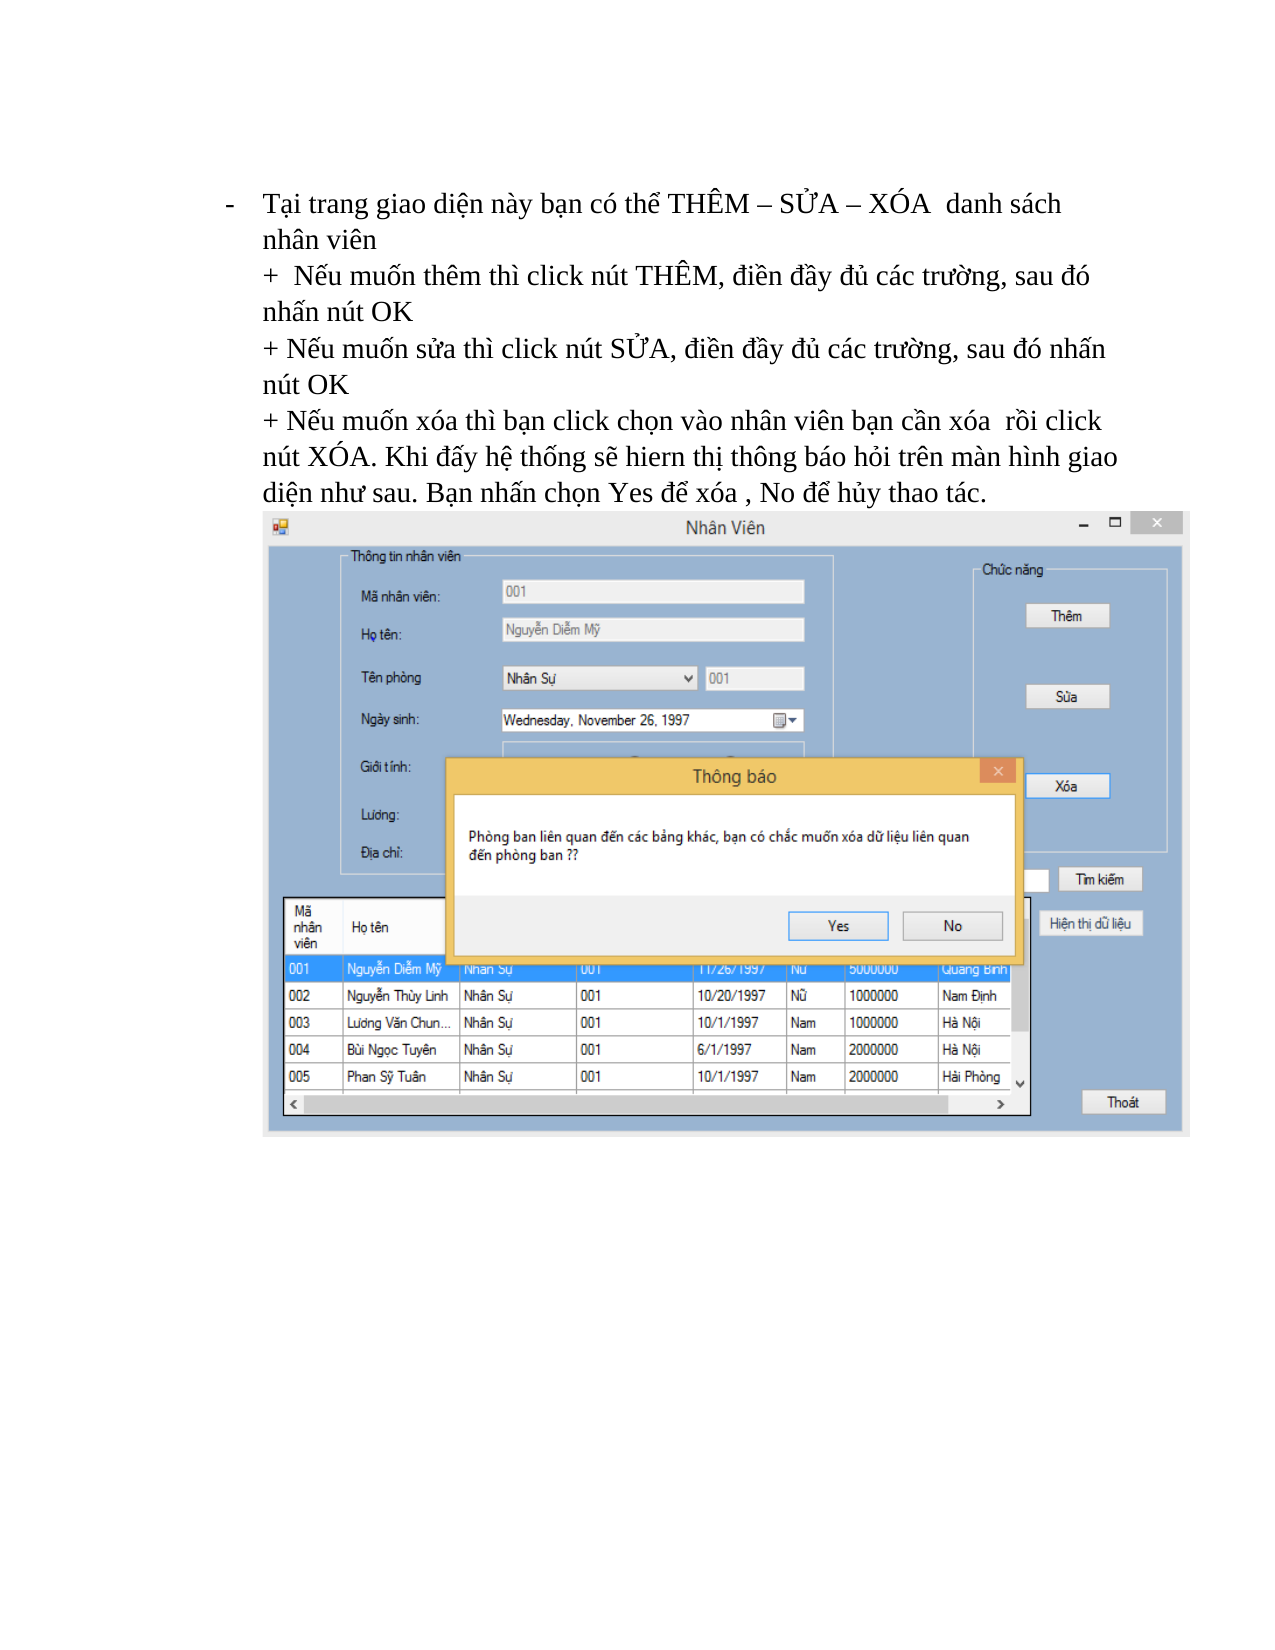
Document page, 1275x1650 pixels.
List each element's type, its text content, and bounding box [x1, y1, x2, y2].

list + Nếu muốn sửa thì click nút SỬA, điền đầy đủ các trường, sau đó nhấn nút OK [262, 331, 1125, 400]
picture [262, 511, 1190, 1137]
list + Nếu muốn thêm thì click nút THÊM, điền đầy đủ các trường, sau đó nhấn nút OK [262, 258, 1125, 328]
list + Nếu muốn xóa thì bạn click chọn vào nhân viên bạn cần xóa rồi click nút XÓA. Khi đấy hệ thống sẽ hiern thị thông báo hỏi trên màn hình giao diện như sau. Bạn nhấn chọn Yes để xóa , No để hủy thao tác. [262, 403, 1125, 509]
list Tại trang giao diện này bạn có thể THÊM – SỬA – XÓA danh sách nhân viên [225, 186, 1125, 256]
